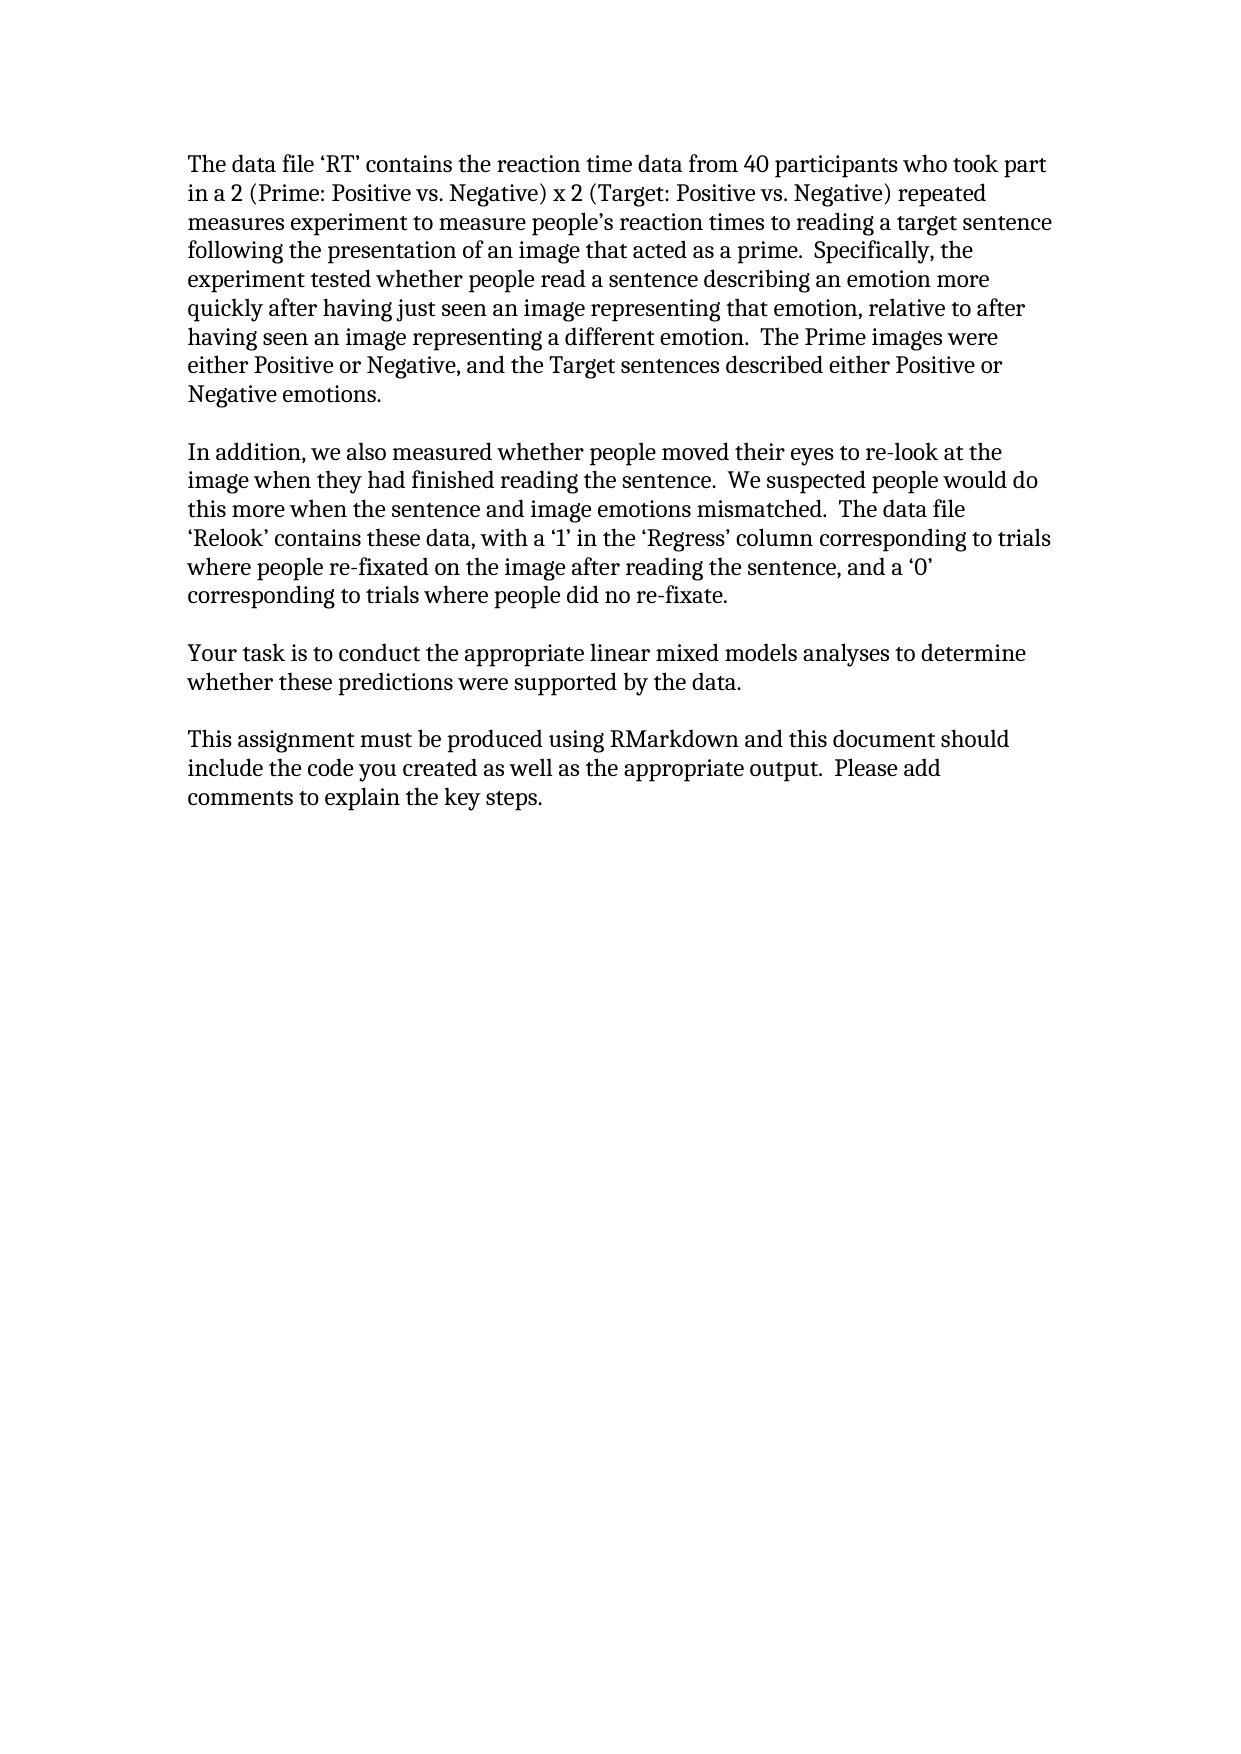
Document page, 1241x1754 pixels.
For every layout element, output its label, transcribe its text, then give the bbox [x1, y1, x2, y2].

text In addition, we also measured whether people moved their eyes to re-look at the image when they had finished reading the sentence. We suspected people would do this more when the sentence and image emotions mismatched. The data file ‘Relook’ contains these data, with a ‘1’ in the ‘Regress’ column corresponding to trials where people re-fixated on the image after reading the sentence, and a ‘0’ corresponding to trials where people did no re-fixate. [187, 437, 1053, 610]
text The data file ‘RT’ contains the reaction time data from 40 participants who took part in a 2 (Prime: Positive vs. Negative) x 2 (Target: Positive vs. Negative) repeated measures experiment to measure people’s reaction times to reading a target sentence following the presentation of an image that acted as a prime. Specifically, the experiment tested whether people read a sentence describing an emotion more quickly after having just seen an image representing that emotion, relative to after having seen an image representing a different emotion. The Prime images were either Positive or Negative, and the Target sentences described either Positive or Negative emotions. [187, 150, 1053, 409]
text Your task is to conduct the appropriate linear mixed models analyses to determine whether these predictions were supported by the data. [187, 639, 1053, 696]
text This assignment must be produced using RMarkdown and this document should include the code you created as well as the appropriate output. Please add comments to explain the key steps. [187, 725, 1053, 811]
